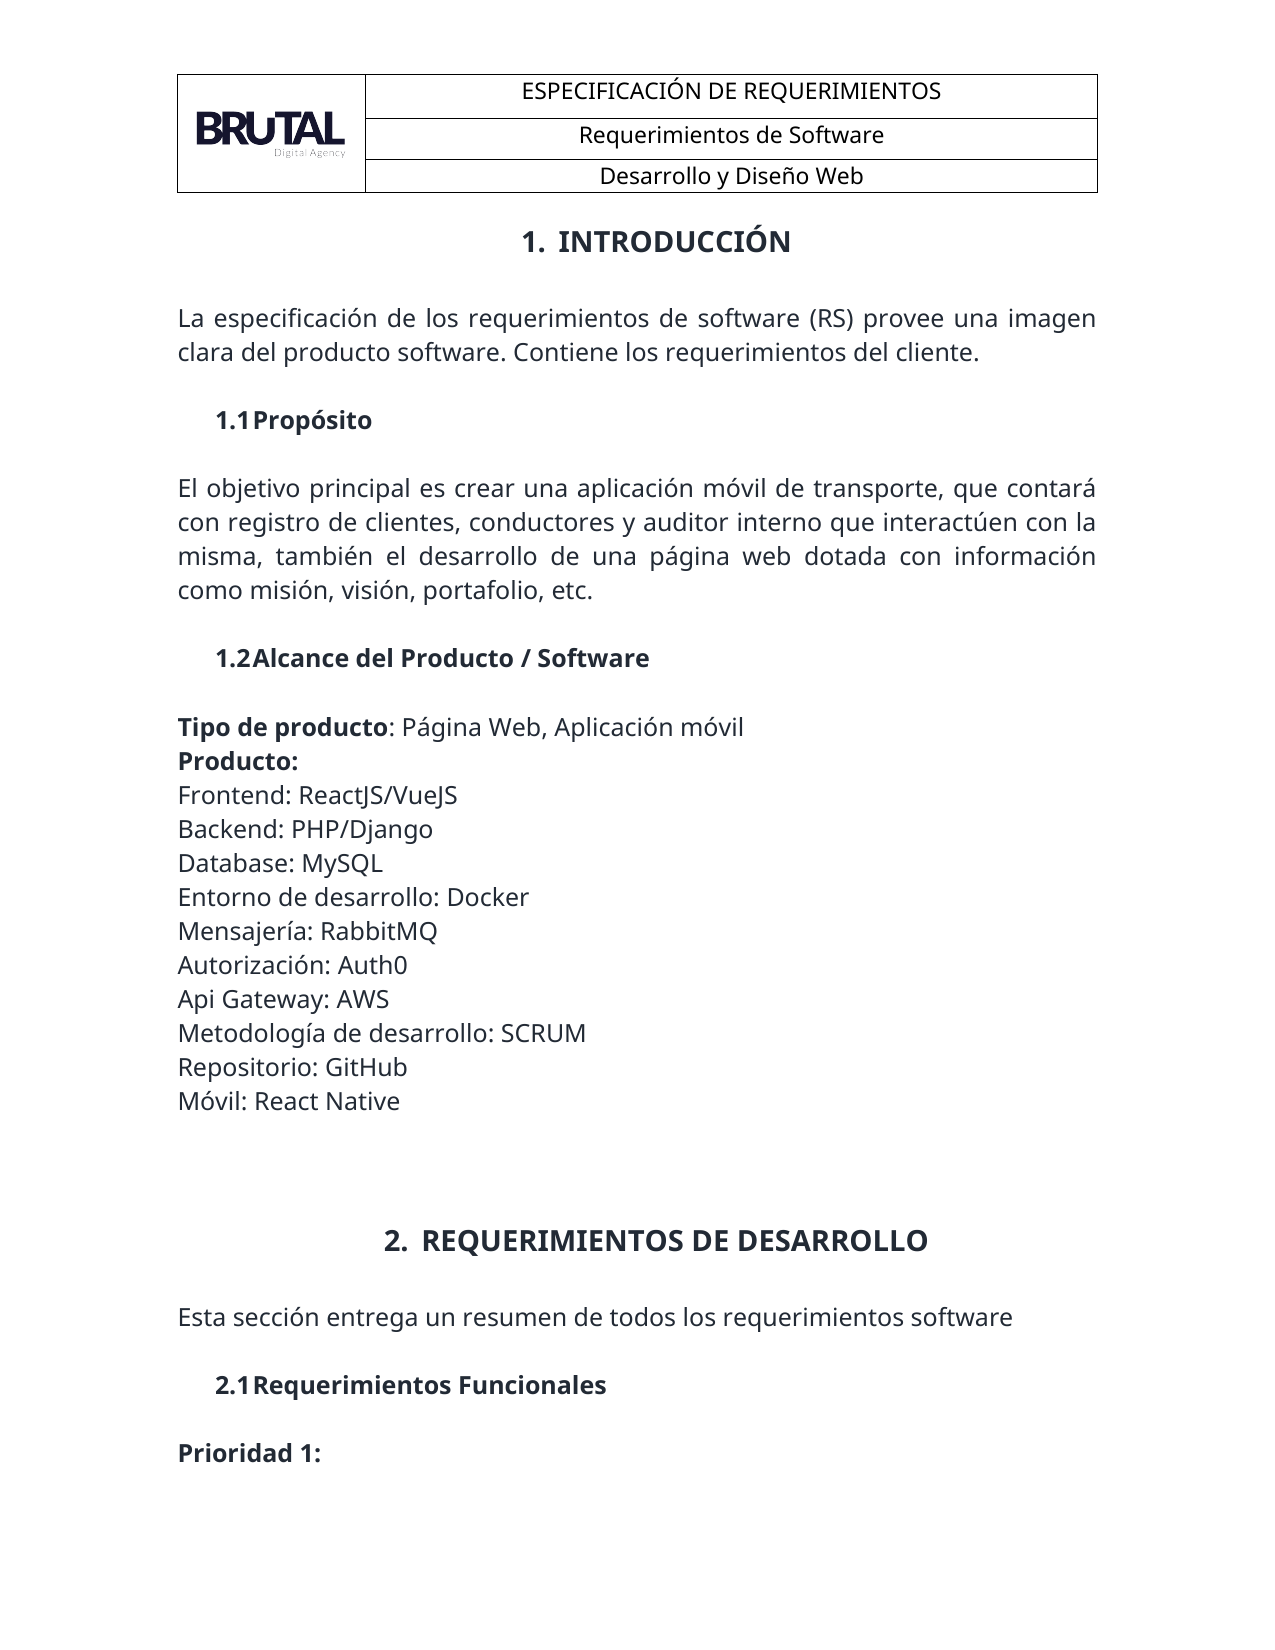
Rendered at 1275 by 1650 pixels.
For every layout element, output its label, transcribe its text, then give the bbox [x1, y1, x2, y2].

text Repositorio: GitHub [177, 1050, 1098, 1084]
text Prioridad 1: [177, 1436, 1098, 1470]
text Móvil: React Native [177, 1084, 1098, 1118]
text Esta sección entrega un resumen de todos los requerimientos software [177, 1299, 1098, 1334]
text El objetivo principal es crear una aplicación móvil de transporte, que contará con registro de clientes, conductores y auditor interno que interactúen con la misma, también el desarrollo de una página web dotada con información como misión, visión, portafolio, etc. [177, 471, 1098, 607]
text Mensajería: RabbitMQ [177, 914, 1098, 948]
text La especificación de los requerimientos de software (RS) provee una imagen clara del producto software. Contiene los requerimientos del cliente. [177, 301, 1098, 369]
text Producto: [177, 743, 1098, 777]
text Entorno de desarrollo: Docker [177, 879, 1098, 914]
text Database: MySQL [177, 846, 1098, 879]
text Frontend: ReactJS/VueJS [177, 777, 1098, 811]
list REQUERIMIENTOS DE DESARROLLO [215, 1220, 1098, 1260]
text Autorización: Auth0 [177, 948, 1098, 982]
picture [189, 101, 355, 164]
list Requerimientos Funcionales [215, 1368, 1098, 1402]
text Tipo de producto: Página Web, Aplicación móvil [177, 709, 1098, 743]
list Alcance del Producto / Software [215, 641, 1098, 675]
list INTRODUCCIÓN [215, 221, 1098, 261]
text Backend: PHP/Django [177, 811, 1098, 846]
text Api Gateway: AWS [177, 982, 1098, 1016]
text Metodología de desarrollo: SCRUM [177, 1016, 1098, 1050]
list Propósito [215, 403, 1098, 437]
